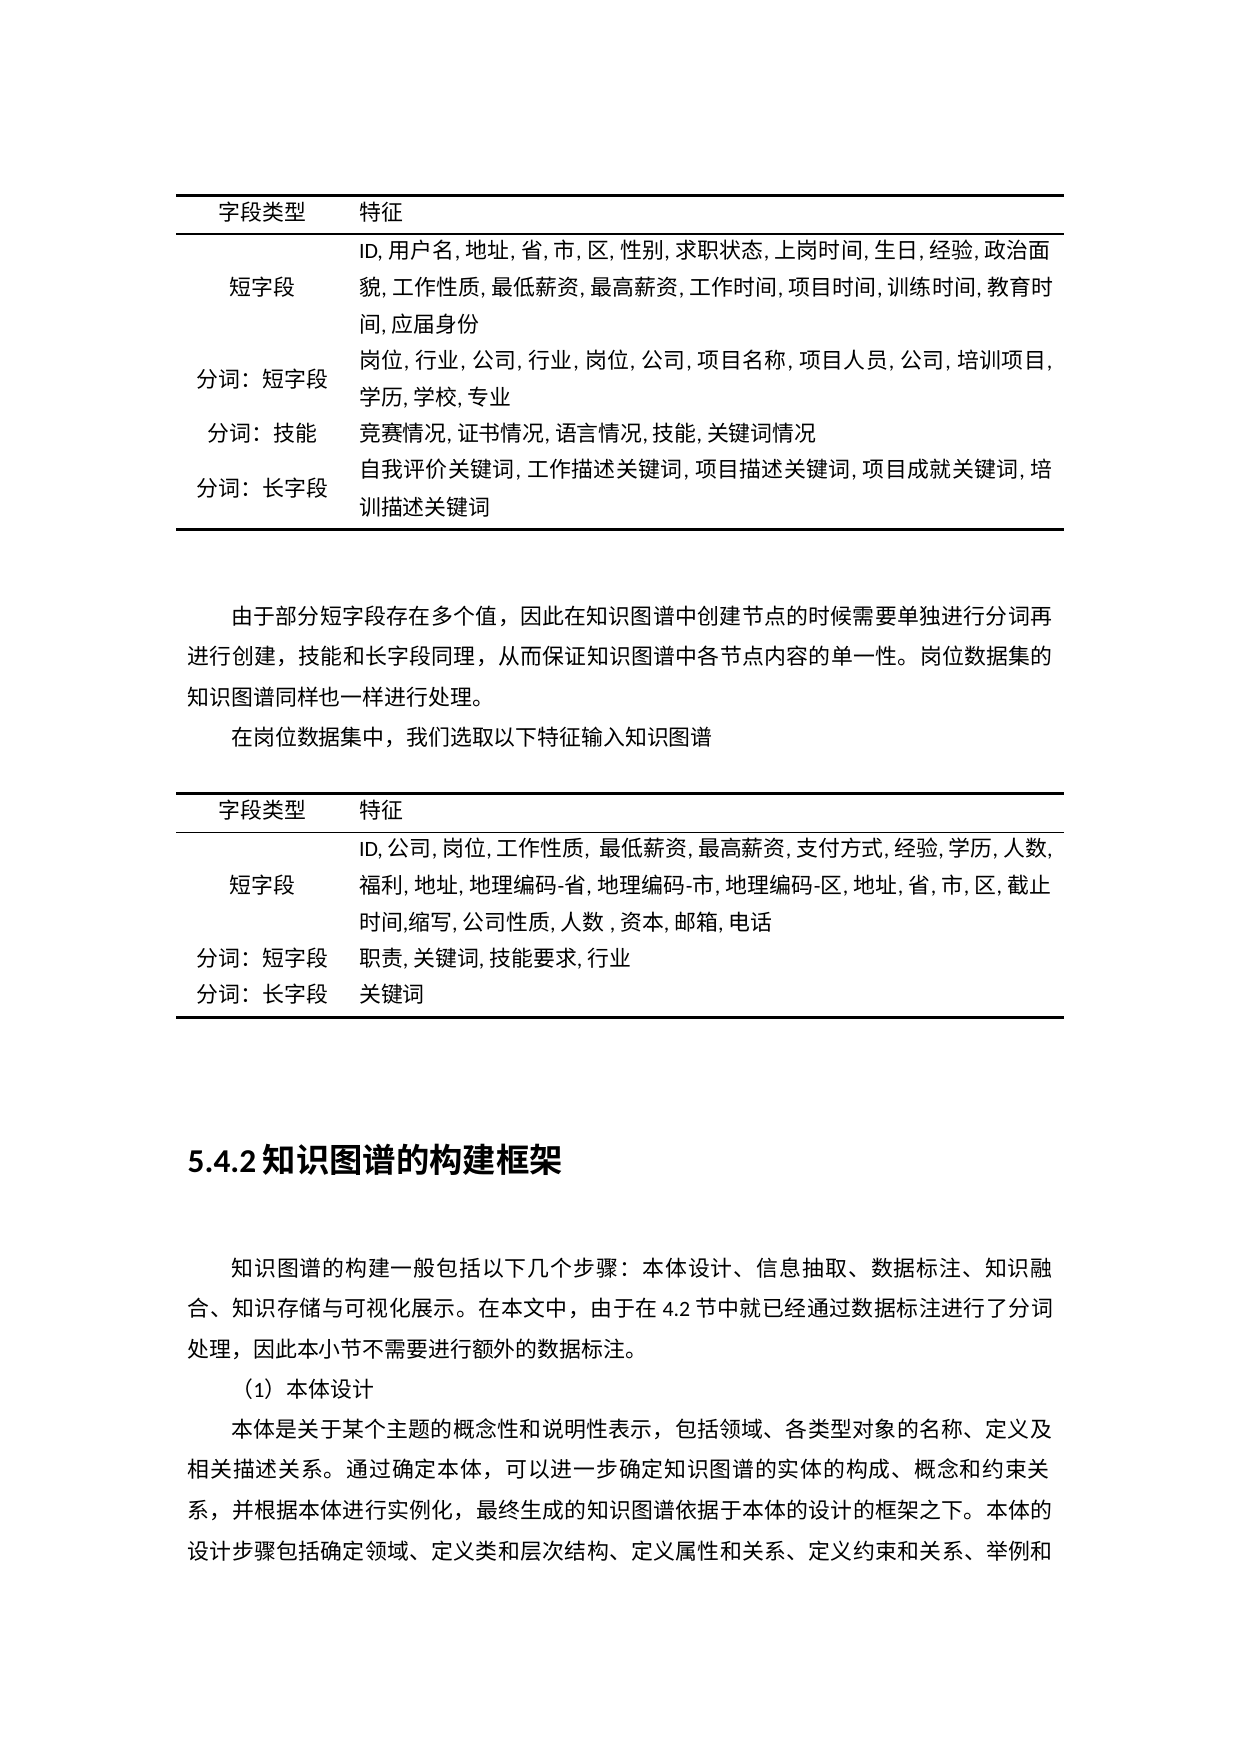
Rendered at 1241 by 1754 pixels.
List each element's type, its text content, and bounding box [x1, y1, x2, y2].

table_cell 分词：短字段 [176, 944, 348, 979]
text 由于部分短字段存在多个值，因此在知识图谱中创建节点的时候需要单独进行分词再进行创建，技能和长字段同理，从而保证知识图谱中各节点内容的单一性。岗位数据集的知识图谱同样也一样进行处理。 [187, 599, 1053, 713]
list 本体设计 [187, 1372, 1053, 1405]
table_cell 关键词 [348, 980, 1064, 1016]
table_cell ID, 用户名, 地址, 省, 市, 区, 性别, 求职状态, 上岗时间, 生日, 经验, 政治面貌, 工作性质, 最低薪资, 最高薪资, 工作时间, 项目时间, 训练时间, 教育时间, 应届身份 [348, 235, 1064, 345]
table_cell 职责, 关键词, 技能要求, 行业 [348, 944, 1064, 979]
table_cell 分词：长字段 [176, 980, 348, 1016]
table_cell 分词：短字段 [176, 345, 348, 418]
table_cell 短字段 [176, 833, 348, 943]
table_cell ID, 公司, 岗位, 工作性质, 最低薪资, 最高薪资, 支付方式, 经验, 学历, 人数, 福利, 地址, 地理编码-省, 地理编码-市, 地理编码-区, 地址, 省, 市, 区, 截止时间,缩写, 公司性质, 人数 , 资本, 邮箱, 电话 [348, 833, 1064, 943]
table_cell 短字段 [176, 235, 348, 345]
table_cell 竞赛情况, 证书情况, 语言情况, 技能, 关键词情况 [348, 418, 1064, 454]
table_header 字段类型 [176, 197, 348, 233]
table_cell 分词：长字段 [176, 454, 348, 528]
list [187, 1412, 1053, 1567]
table_cell 自我评价关键词, 工作描述关键词, 项目描述关键词, 项目成就关键词, 培训描述关键词 [348, 454, 1064, 528]
subtitle 5.4.2知识图谱的构建框架 [187, 1019, 1053, 1192]
text 在岗位数据集中，我们选取以下特征输入知识图谱 [187, 720, 1053, 753]
table_cell 岗位, 行业, 公司, 行业, 岗位, 公司, 项目名称, 项目人员, 公司, 培训项目, 学历, 学校, 专业 [348, 345, 1064, 418]
text 知识图谱的构建一般包括以下几个步骤：本体设计、信息抽取、数据标注、知识融合、知识存储与可视化展示。在本文中，由于在4.2节中就已经通过数据标注进行了分词处理，因此本小节不需要进行额外的数据标注。 [187, 1251, 1053, 1365]
table_header 字段类型 [176, 795, 348, 831]
table_header 特征 [348, 795, 1064, 831]
table_cell 分词：技能 [176, 418, 348, 454]
table_header 特征 [348, 197, 1064, 233]
